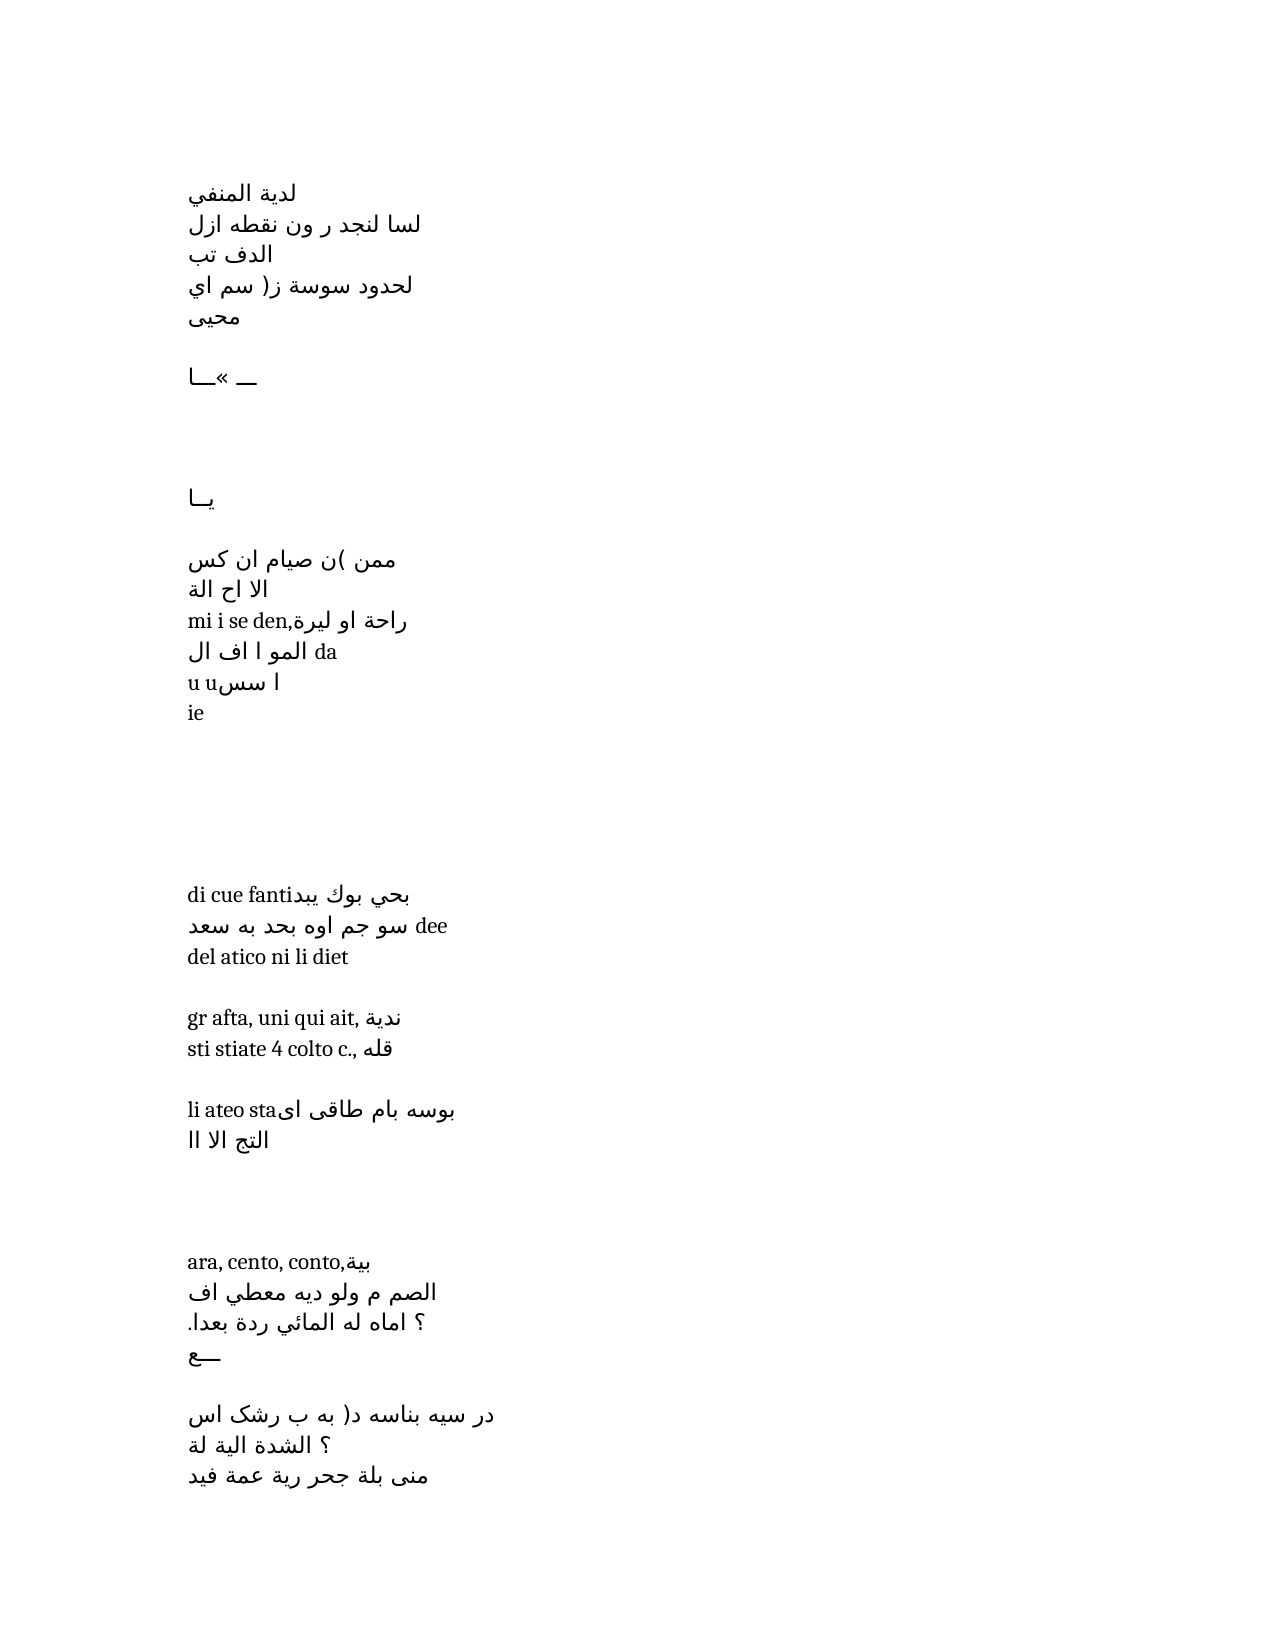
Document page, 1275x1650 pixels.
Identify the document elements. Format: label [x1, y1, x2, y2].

text [187, 150, 1087, 1489]
